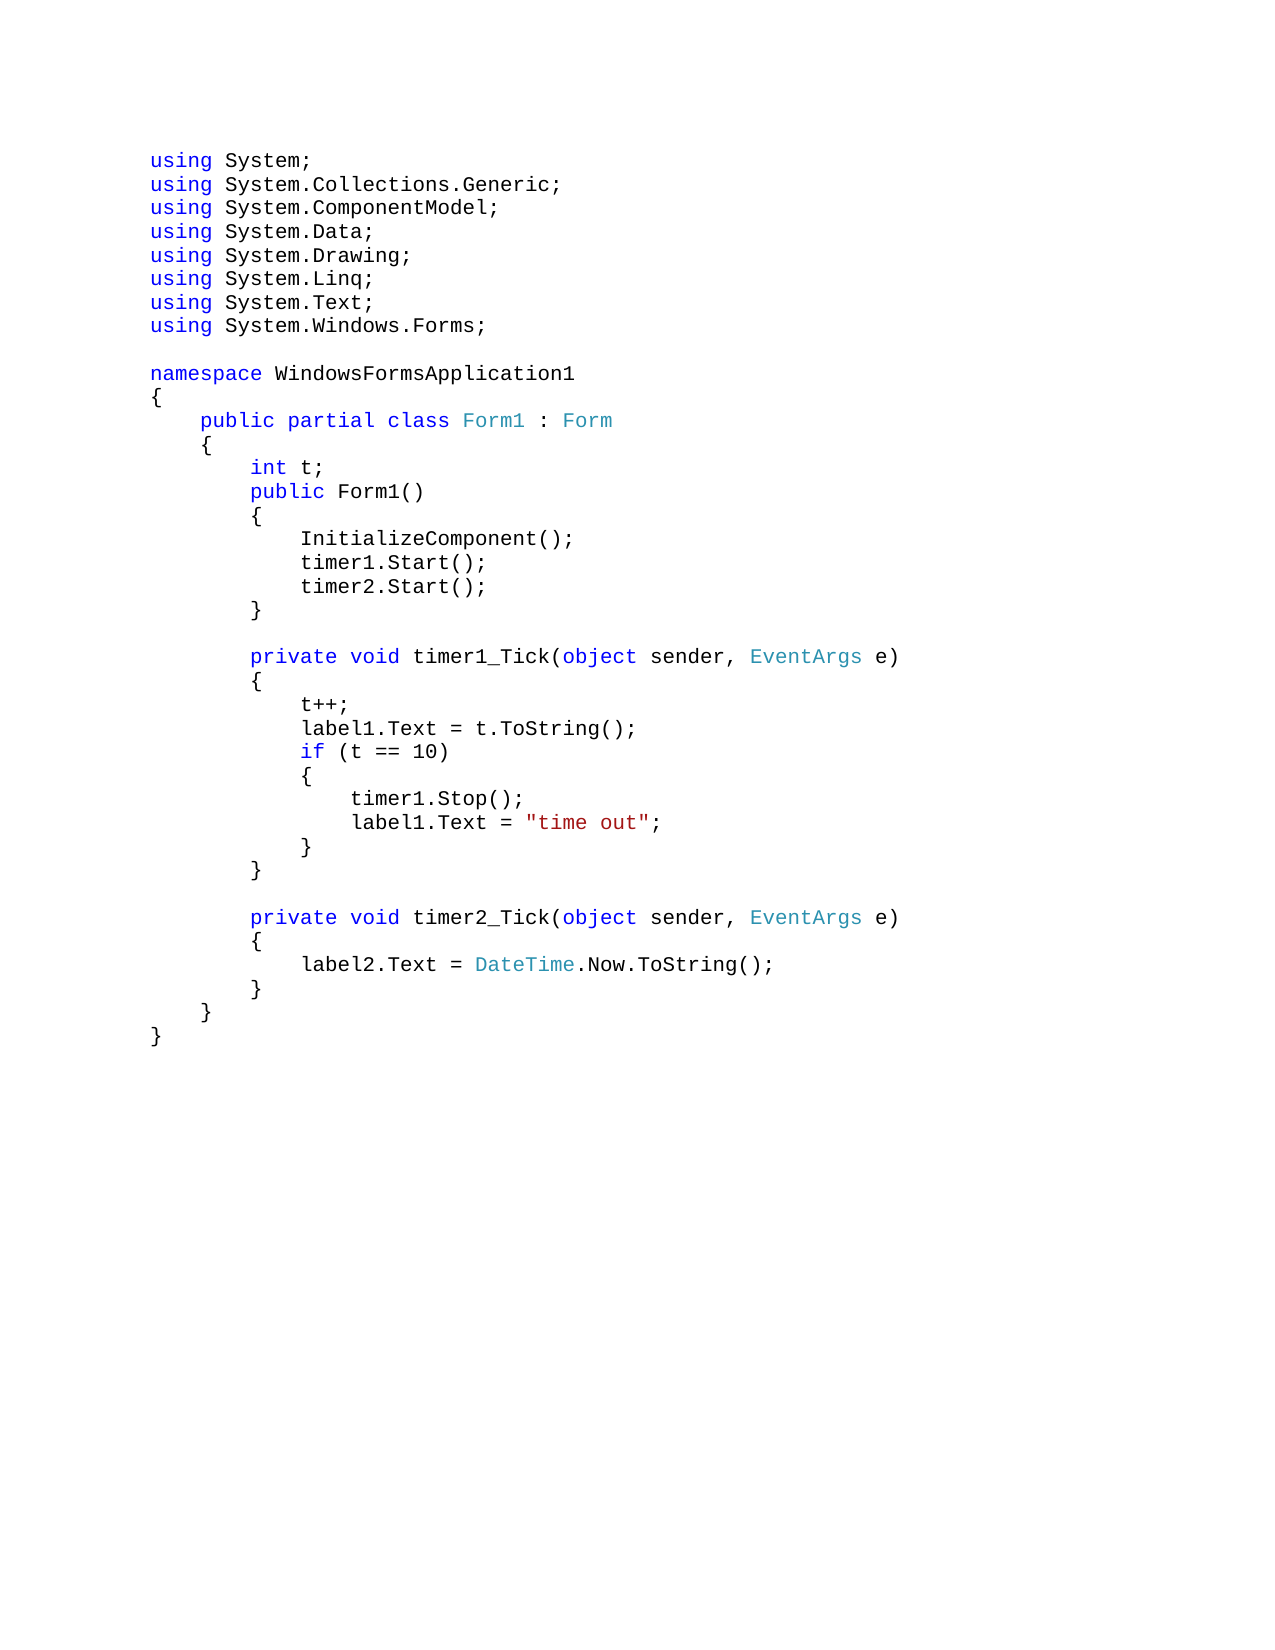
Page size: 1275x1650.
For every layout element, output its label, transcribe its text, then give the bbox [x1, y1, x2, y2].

text { [150, 386, 1125, 410]
text label2.Text = DateTime.Now.ToString(); [150, 954, 1125, 978]
text public partial class Form1 : Form [150, 410, 1125, 434]
text } [150, 1025, 1125, 1048]
text using System.Linq; [150, 268, 1125, 292]
text } [150, 978, 1125, 1001]
text { [150, 505, 1125, 528]
text } [150, 836, 1125, 859]
text timer2.Start(); [150, 576, 1125, 599]
text t++; [150, 694, 1125, 717]
text private void timer2_Tick(object sender, EventArgs e) [150, 907, 1125, 930]
text { [150, 765, 1125, 788]
text } [150, 859, 1125, 883]
text using System; [150, 150, 1125, 174]
text } [150, 599, 1125, 623]
text { [150, 670, 1125, 694]
text { [150, 434, 1125, 457]
text using System.Data; [150, 221, 1125, 244]
text using System.Windows.Forms; [150, 316, 1125, 339]
text InitializeComponent(); [150, 528, 1125, 552]
text timer1.Stop(); [150, 788, 1125, 812]
text int t; [150, 457, 1125, 481]
text if (t == 10) [150, 741, 1125, 765]
text } [150, 1001, 1125, 1025]
text using System.Text; [150, 292, 1125, 316]
text using System.ComponentModel; [150, 197, 1125, 221]
text private void timer1_Tick(object sender, EventArgs e) [150, 647, 1125, 670]
text timer1.Start(); [150, 552, 1125, 576]
text using System.Drawing; [150, 244, 1125, 268]
text public Form1() [150, 481, 1125, 505]
text namespace WindowsFormsApplication1 [150, 363, 1125, 386]
text { [150, 930, 1125, 954]
text label1.Text = t.ToString(); [150, 717, 1125, 741]
text label1.Text = "time out"; [150, 812, 1125, 836]
text using System.Collections.Generic; [150, 174, 1125, 197]
